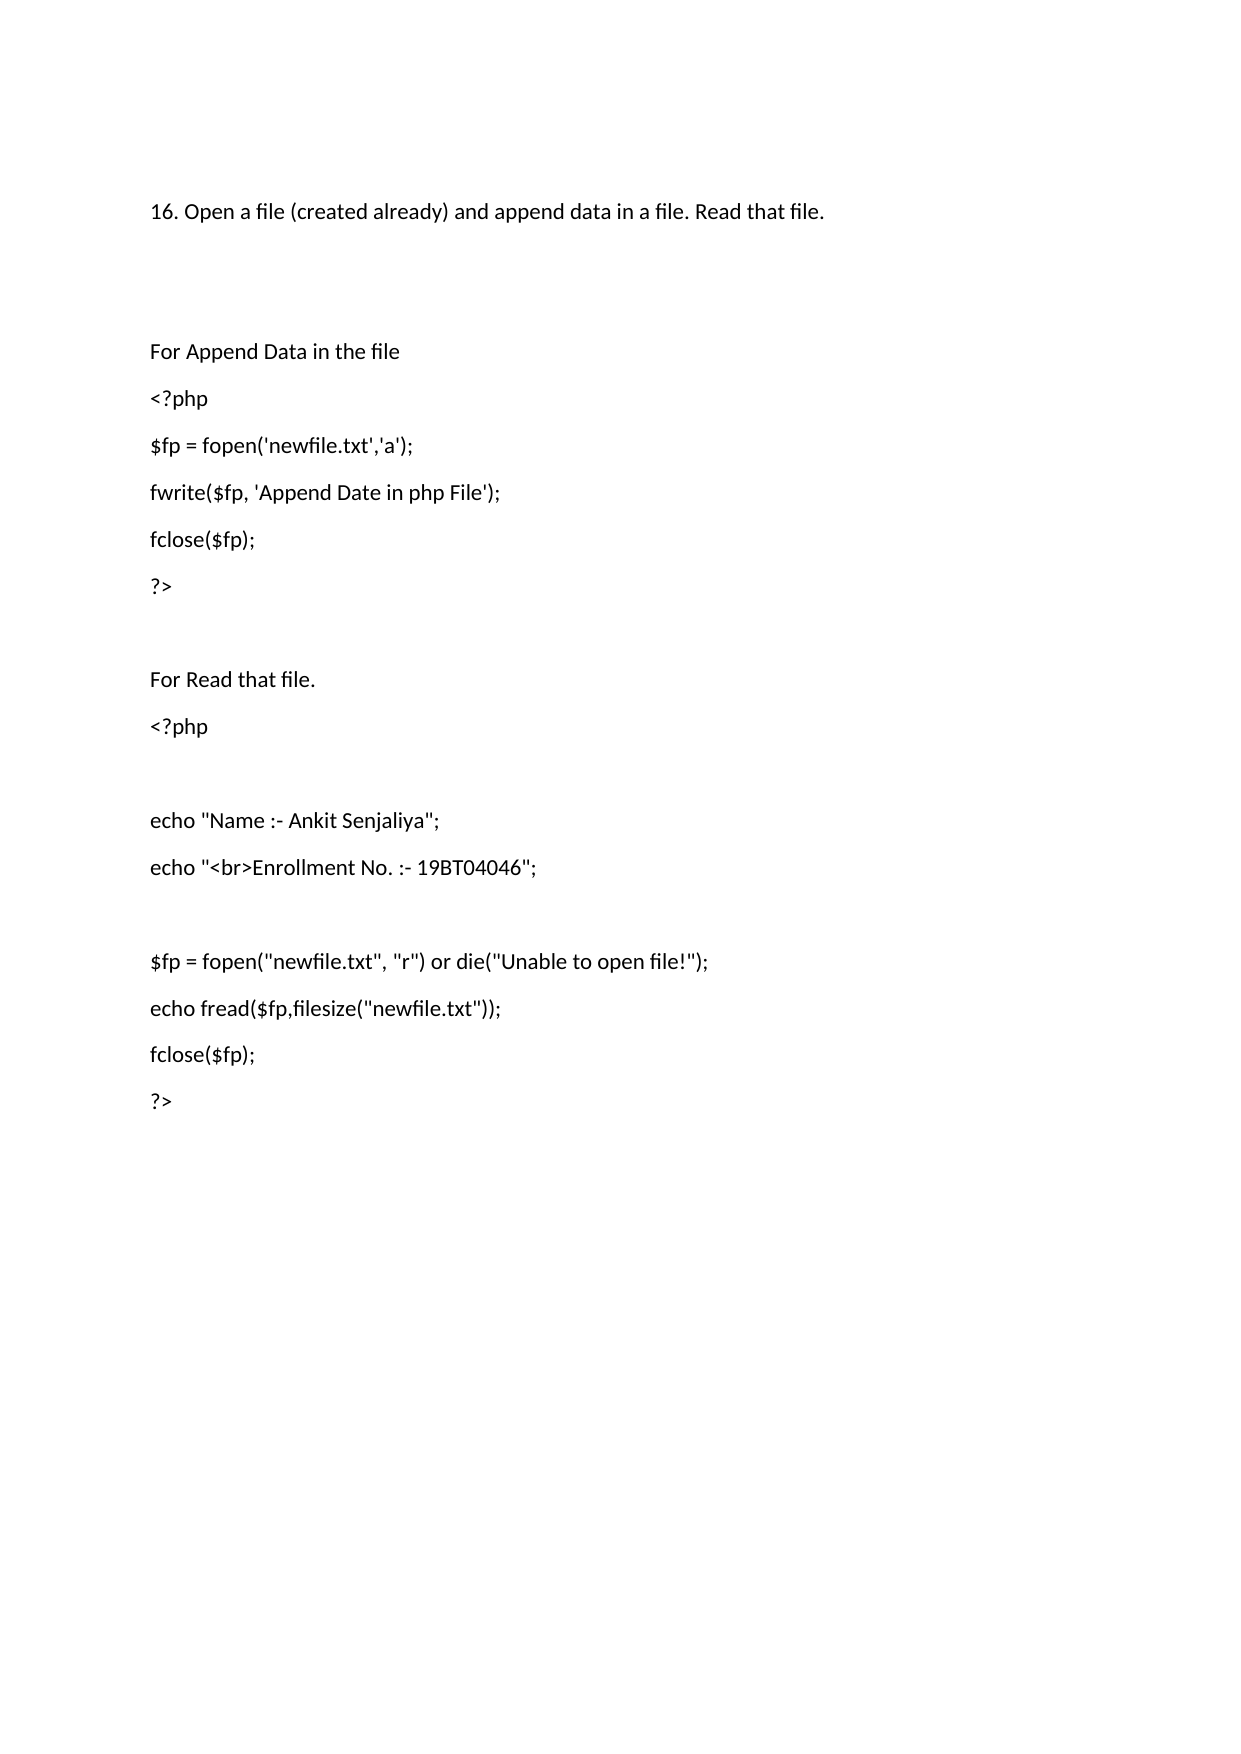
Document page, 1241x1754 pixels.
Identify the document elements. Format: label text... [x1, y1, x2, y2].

text echo fread($fp,filesize("newfile.txt")); [150, 994, 1090, 1022]
text fwrite($fp, 'Append Date in php File'); [150, 478, 1090, 506]
text 16. Open a file (created already) and append data in a file. Read that file. [150, 197, 1090, 225]
text echo "<br>Enrollment No. :- 19BT04046"; [150, 853, 1090, 881]
text fclose($fp); [150, 1041, 1090, 1069]
text echo "Name :- Ankit Senjaliya"; [150, 806, 1090, 834]
text $fp = fopen("newfile.txt", "r") or die("Unable to open file!"); [150, 947, 1090, 975]
text <?php [150, 384, 1090, 412]
text $fp = fopen('newfile.txt','a'); [150, 431, 1090, 459]
text ?> [150, 1087, 1090, 1116]
text <?php [150, 712, 1090, 741]
text ?> [150, 572, 1090, 600]
text fclose($fp); [150, 525, 1090, 553]
text For Read that file. [150, 666, 1090, 694]
text For Append Data in the file [150, 337, 1090, 366]
